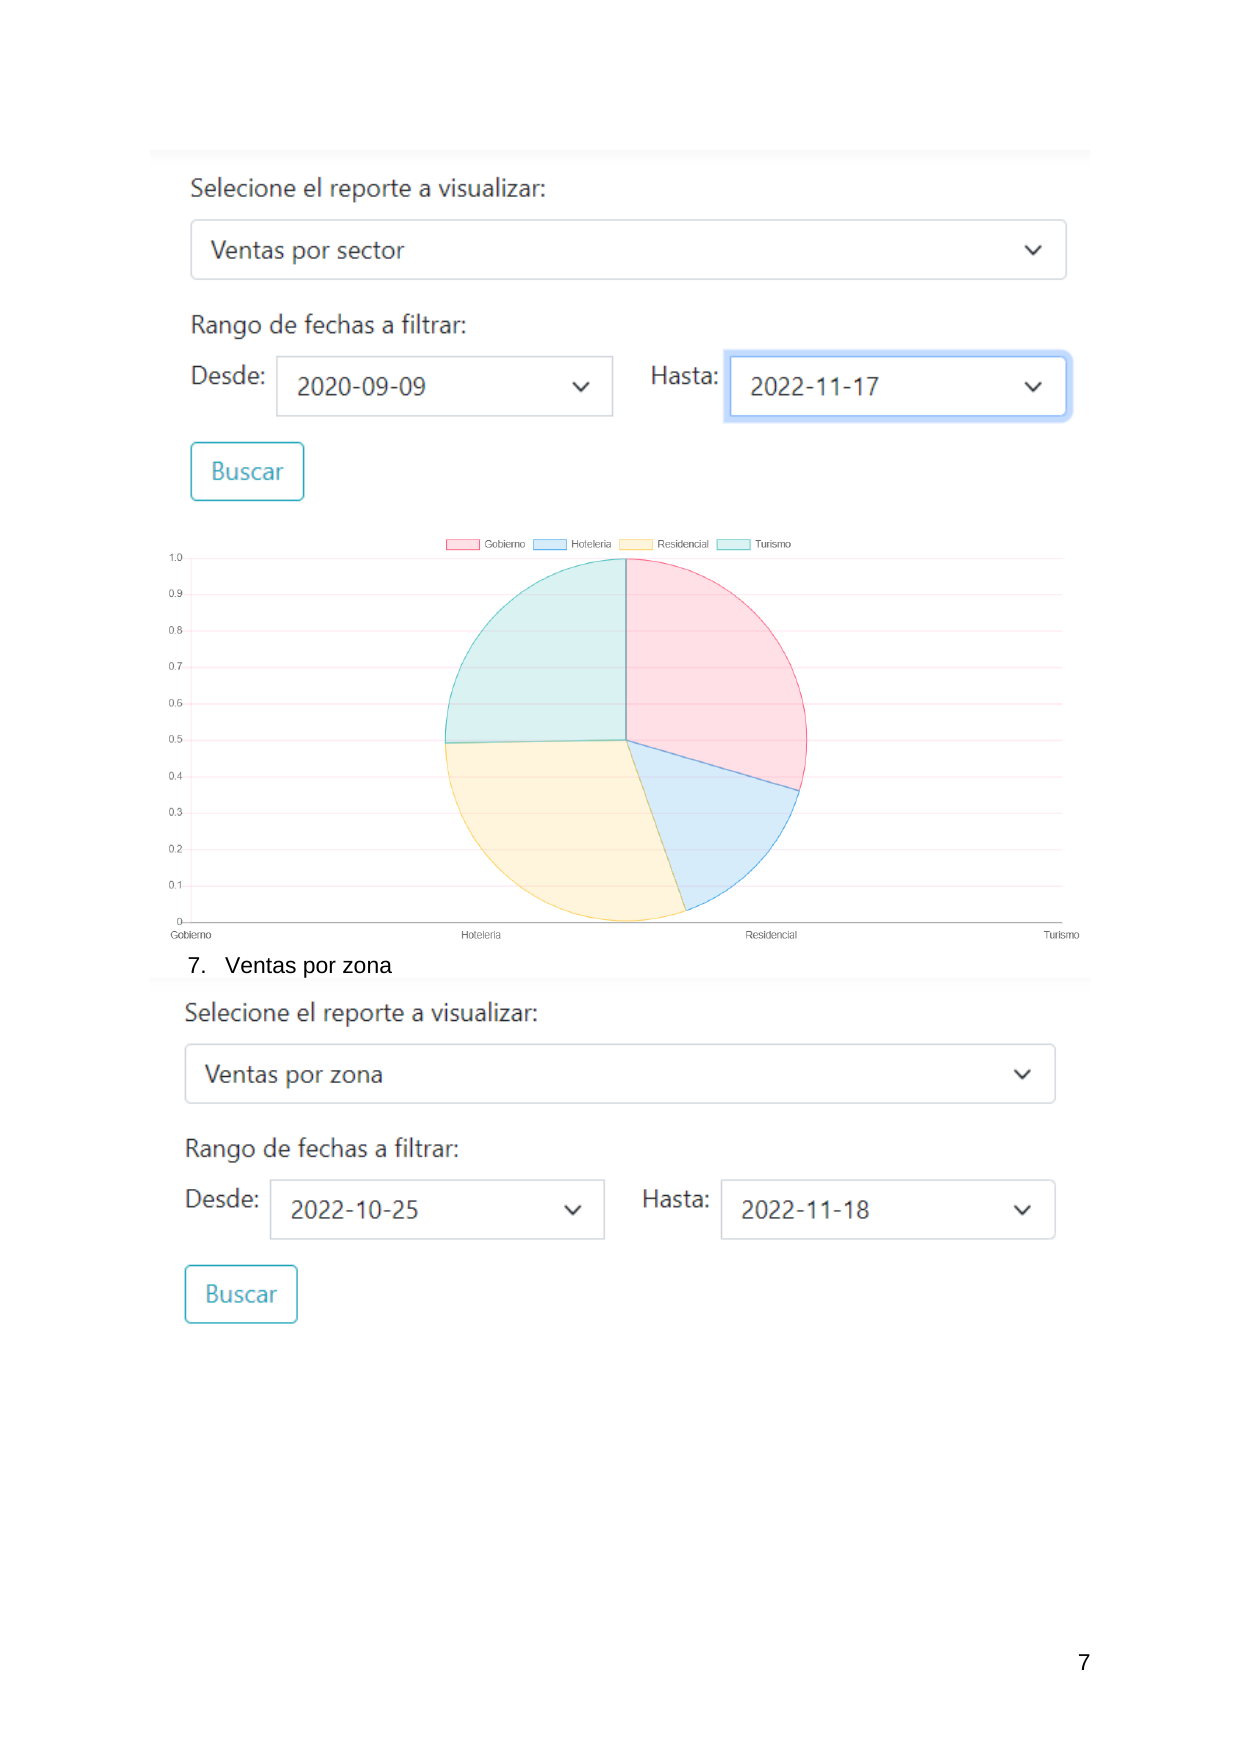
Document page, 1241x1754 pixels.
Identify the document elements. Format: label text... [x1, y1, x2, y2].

picture [150, 978, 1091, 1356]
picture [150, 150, 1091, 952]
list Ventas por zona [187, 952, 1090, 978]
